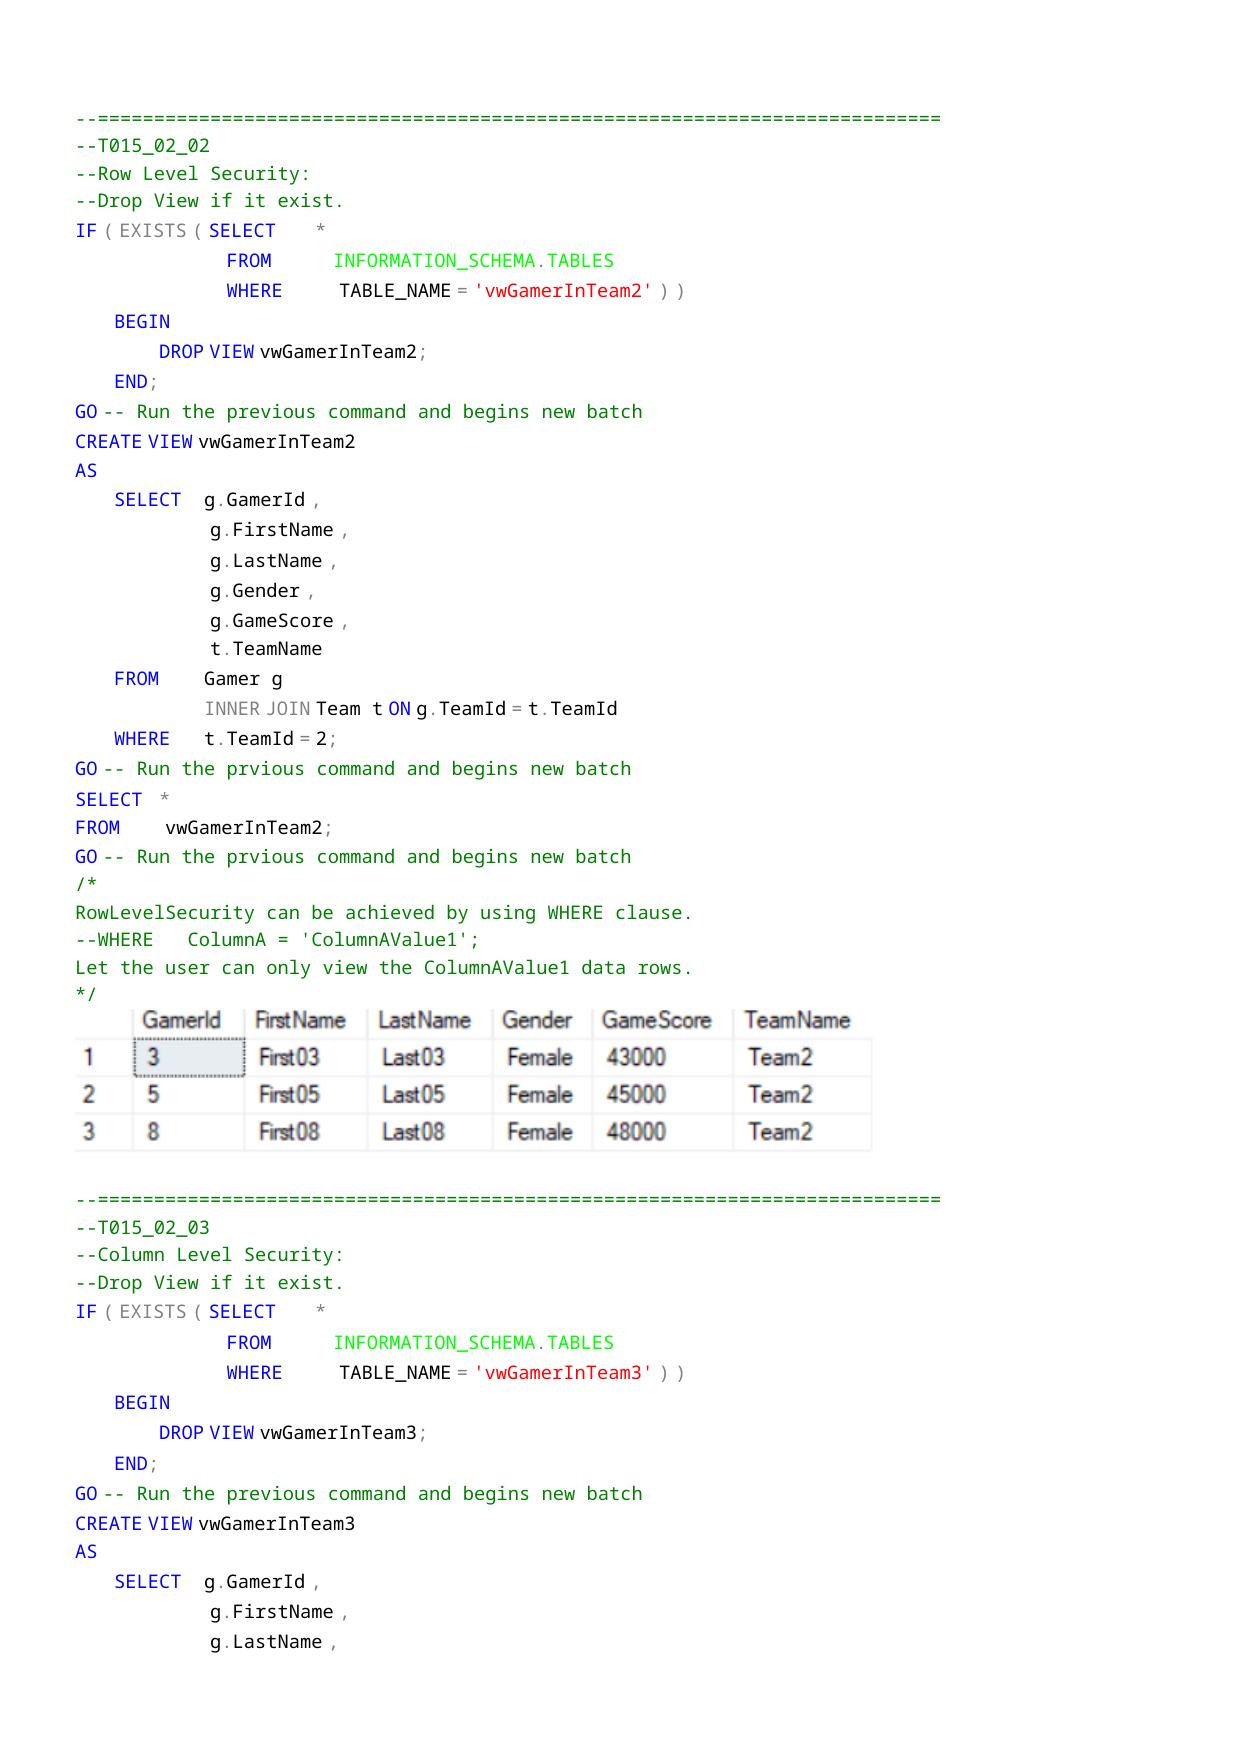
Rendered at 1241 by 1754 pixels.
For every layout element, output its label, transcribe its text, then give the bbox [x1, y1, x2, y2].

text GO -- Run the prvious command and begins new batch [75, 753, 1165, 782]
text BEGIN [75, 306, 1165, 334]
text --T015_02_02 [75, 133, 1165, 158]
text g.FirstName , [75, 514, 1165, 543]
text g.GameScore , [75, 605, 1165, 633]
text IF ( EXISTS ( SELECT * [75, 1297, 1165, 1324]
text DROP VIEW vwGamerInTeam2; [75, 336, 1165, 364]
text RowLevelSecurity can be achieved by using WHERE clause. [75, 899, 1165, 925]
text WHERE TABLE_NAME = 'vwGamerInTeam2' ) ) [75, 276, 1165, 304]
text CREATE VIEW vwGamerInTeam2 [75, 427, 1165, 455]
text --Column Level Security: [75, 1242, 1165, 1267]
text WHERE TABLE_NAME = 'vwGamerInTeam3' ) ) [75, 1357, 1165, 1385]
text GO -- Run the previous command and begins new batch [75, 1478, 1165, 1506]
text g.LastName , [75, 545, 1165, 573]
text FROM INFORMATION_SCHEMA.TABLES [75, 245, 1165, 273]
text END; [75, 366, 1165, 394]
text GO -- Run the prvious command and begins new batch [75, 841, 1165, 869]
text t.TeamName [75, 635, 1165, 661]
text FROM Gamer g [75, 663, 1165, 691]
text --Drop View if it exist. [75, 1269, 1165, 1294]
text --Row Level Security: [75, 160, 1165, 186]
text AS [75, 1538, 1165, 1564]
text */ [75, 982, 1165, 1007]
text Let the user can only view the ColumnAValue1 data rows. [75, 954, 1165, 980]
text CREATE VIEW vwGamerInTeam3 [75, 1508, 1165, 1536]
text --T015_02_03 [75, 1214, 1165, 1239]
text FROM vwGamerInTeam2; [75, 814, 1165, 839]
text GO -- Run the previous command and begins new batch [75, 396, 1165, 424]
text INNER JOIN Team t ON g.TeamId = t.TeamId [75, 693, 1165, 721]
text AS [75, 457, 1165, 482]
text SELECT g.GamerId , [75, 1566, 1165, 1594]
text WHERE t.TeamId = 2; [75, 723, 1165, 751]
text g.FirstName , [75, 1596, 1165, 1624]
picture [75, 1009, 873, 1155]
text --=========================================================================== [75, 1187, 1165, 1212]
text IF ( EXISTS ( SELECT * [75, 215, 1165, 243]
text BEGIN [75, 1387, 1165, 1415]
text g.LastName , [75, 1626, 1165, 1654]
text --WHERE ColumnA = 'ColumnAValue1'; [75, 927, 1165, 952]
text SELECT * [75, 784, 1165, 812]
text END; [75, 1448, 1165, 1476]
text SELECT g.GamerId , [75, 484, 1165, 512]
text FROM INFORMATION_SCHEMA.TABLES [75, 1327, 1165, 1355]
text /* [75, 872, 1165, 897]
text DROP VIEW vwGamerInTeam3; [75, 1417, 1165, 1445]
text --=========================================================================== [75, 105, 1165, 131]
text g.Gender , [75, 575, 1165, 603]
text --Drop View if it exist. [75, 188, 1165, 213]
